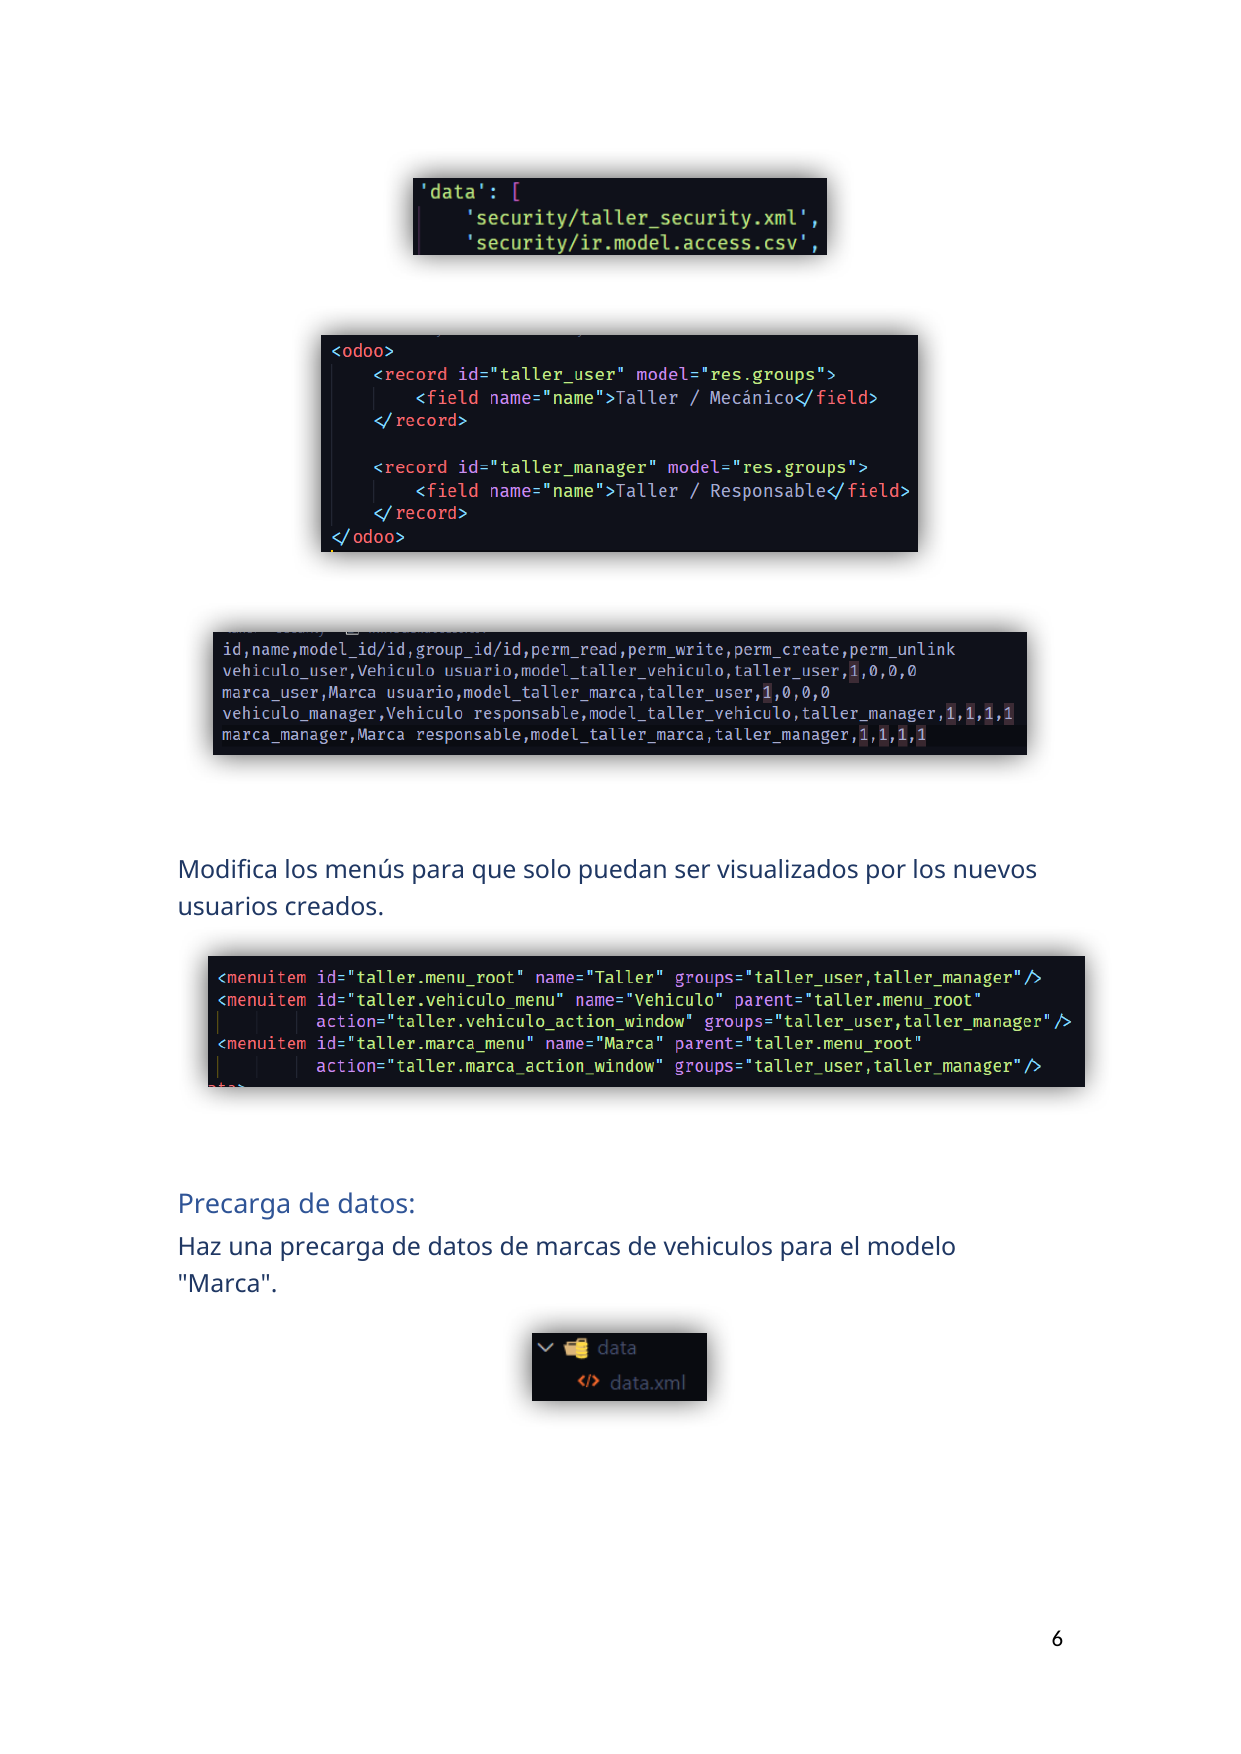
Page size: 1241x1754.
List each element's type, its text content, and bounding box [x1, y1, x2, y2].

subtitle Precarga de datos: [177, 1185, 1063, 1222]
picture [413, 178, 827, 255]
picture [321, 335, 918, 552]
picture [213, 632, 1027, 755]
picture [208, 956, 1085, 1087]
subtitle Haz una precarga de datos de marcas de vehiculos para el modelo "Marca". [177, 1229, 1063, 1299]
subtitle Modifica los menús para que solo puedan ser visualizados por los nuevos usuarios creados. [177, 852, 1063, 922]
picture [532, 1333, 707, 1401]
